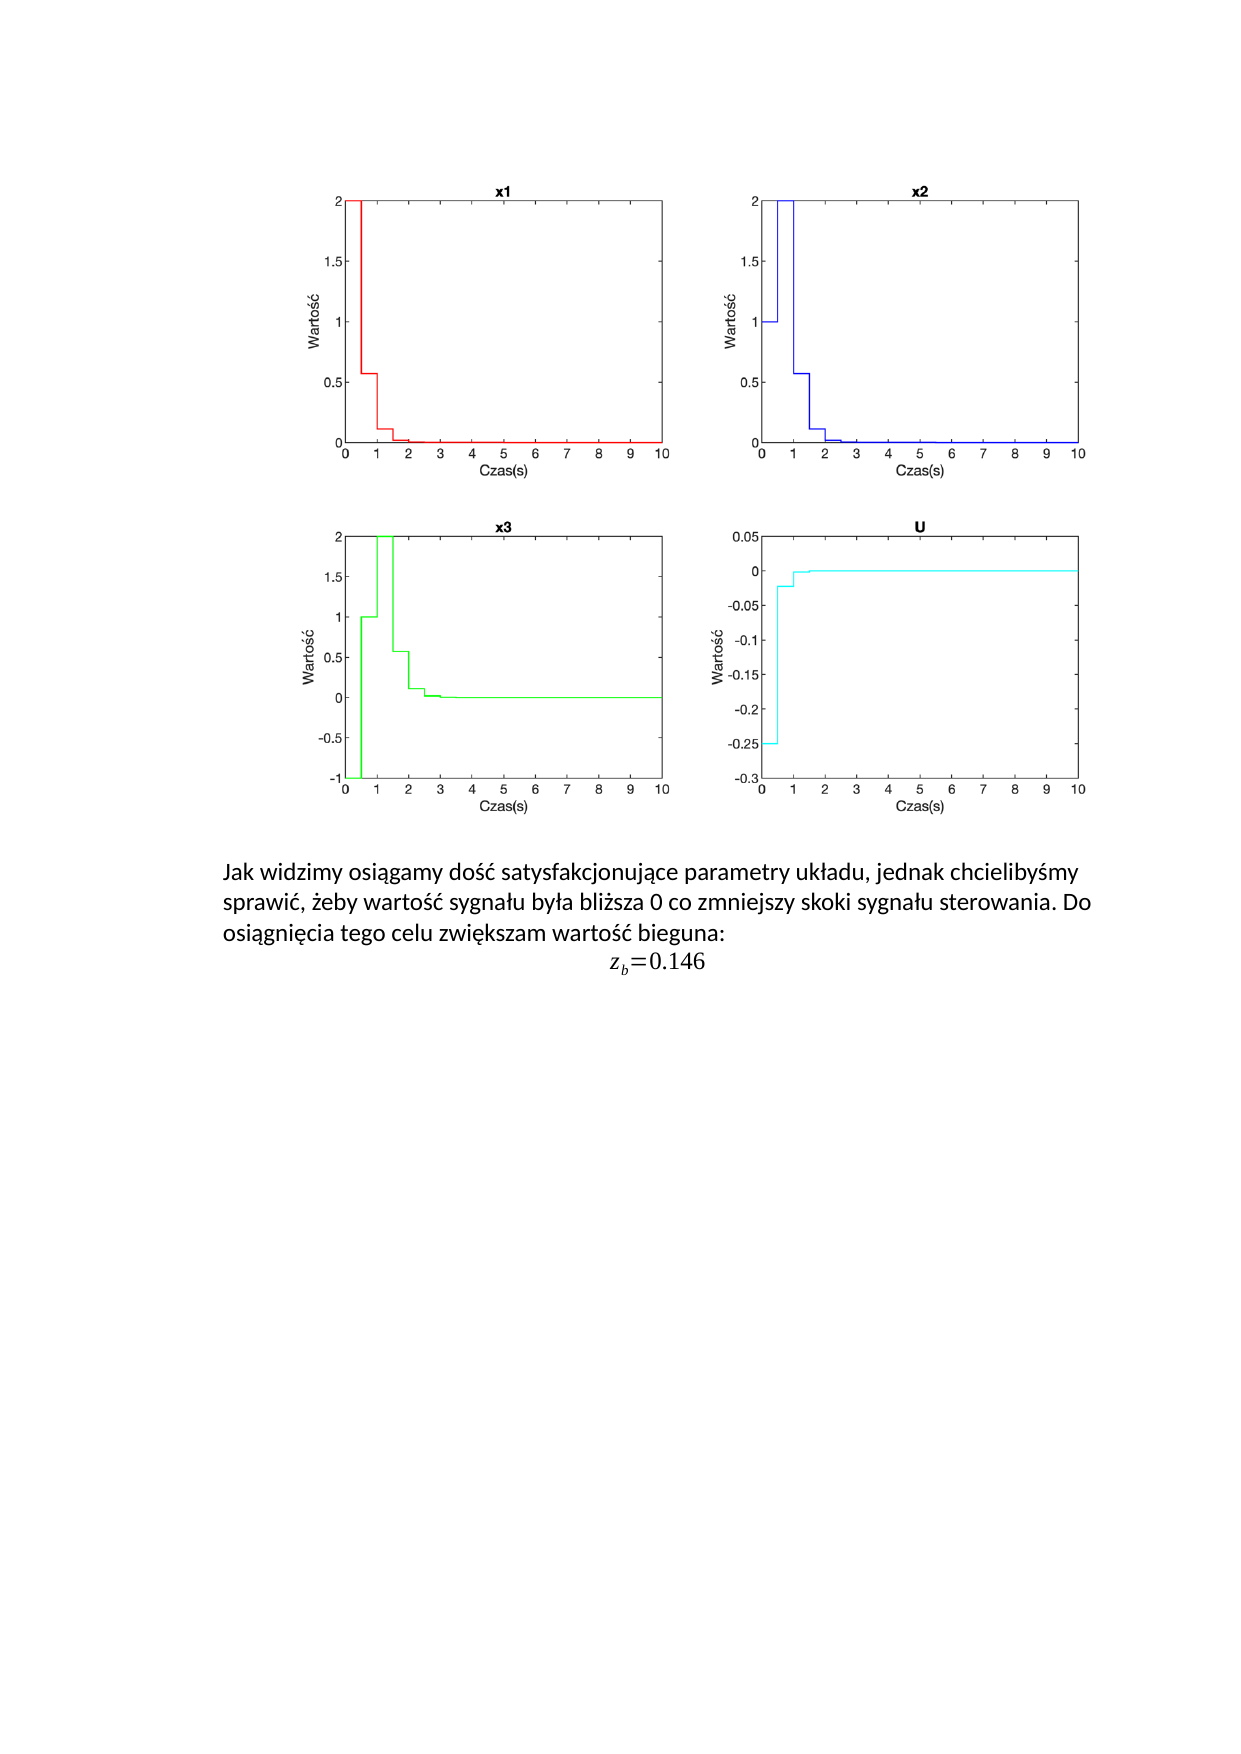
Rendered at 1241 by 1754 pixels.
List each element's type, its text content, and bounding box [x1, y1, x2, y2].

list Jak widzimy osiągamy dość satysfakcjonujące parametry układu, jednak chcielibyśmy sprawić, żeby wartość sygnału była bliższa 0 co zmniejszy skoki sygnału sterowania. Do osiągnięcia tego celu zwiększam wartość bieguna: [223, 856, 1093, 947]
picture [222, 147, 1168, 856]
